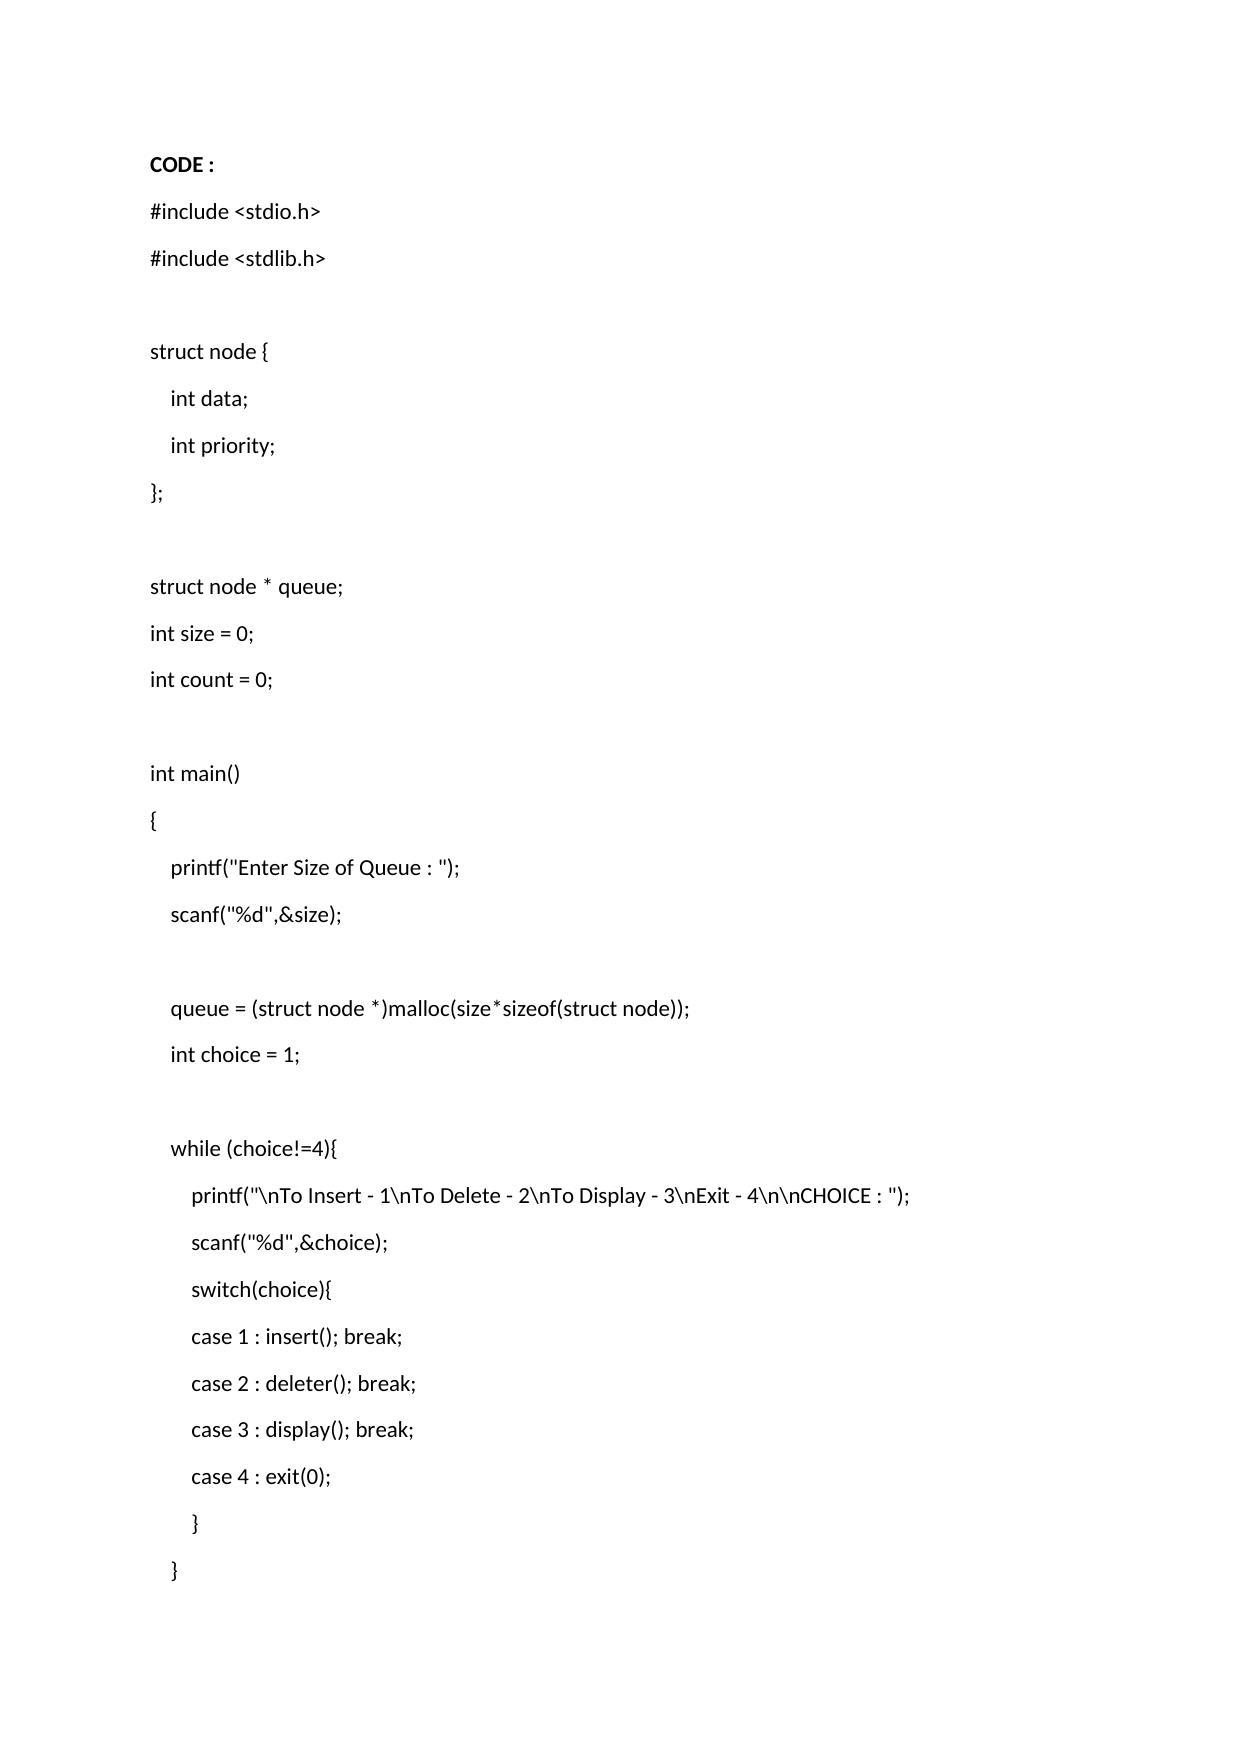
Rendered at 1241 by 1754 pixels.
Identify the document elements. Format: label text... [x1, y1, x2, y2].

text int priority; [150, 431, 1090, 459]
text }; [150, 478, 1090, 506]
text int count = 0; [150, 666, 1090, 694]
text printf("Enter Size of Queue : "); [150, 853, 1090, 881]
text scanf("%d",&size); [150, 900, 1090, 928]
text { [150, 806, 1090, 834]
text switch(choice){ [150, 1275, 1090, 1303]
text CODE : [150, 150, 1090, 178]
text } [150, 1509, 1090, 1537]
text int main() [150, 759, 1090, 787]
text int data; [150, 384, 1090, 412]
text int choice = 1; [150, 1041, 1090, 1069]
text struct node { [150, 337, 1090, 366]
text struct node * queue; [150, 572, 1090, 600]
text case 2 : deleter(); break; [150, 1369, 1090, 1397]
text scanf("%d",&choice); [150, 1228, 1090, 1256]
text case 1 : insert(); break; [150, 1322, 1090, 1350]
text while (choice!=4){ [150, 1134, 1090, 1162]
text int size = 0; [150, 619, 1090, 647]
text #include <stdio.h> [150, 197, 1090, 225]
text #include <stdlib.h> [150, 244, 1090, 272]
text } [150, 1556, 1090, 1584]
text case 4 : exit(0); [150, 1462, 1090, 1491]
text case 3 : display(); break; [150, 1416, 1090, 1444]
text printf("\nTo Insert - 1\nTo Delete - 2\nTo Display - 3\nExit - 4\n\nCHOICE : "); [150, 1181, 1090, 1209]
text queue = (struct node *)malloc(size*sizeof(struct node)); [150, 994, 1090, 1022]
